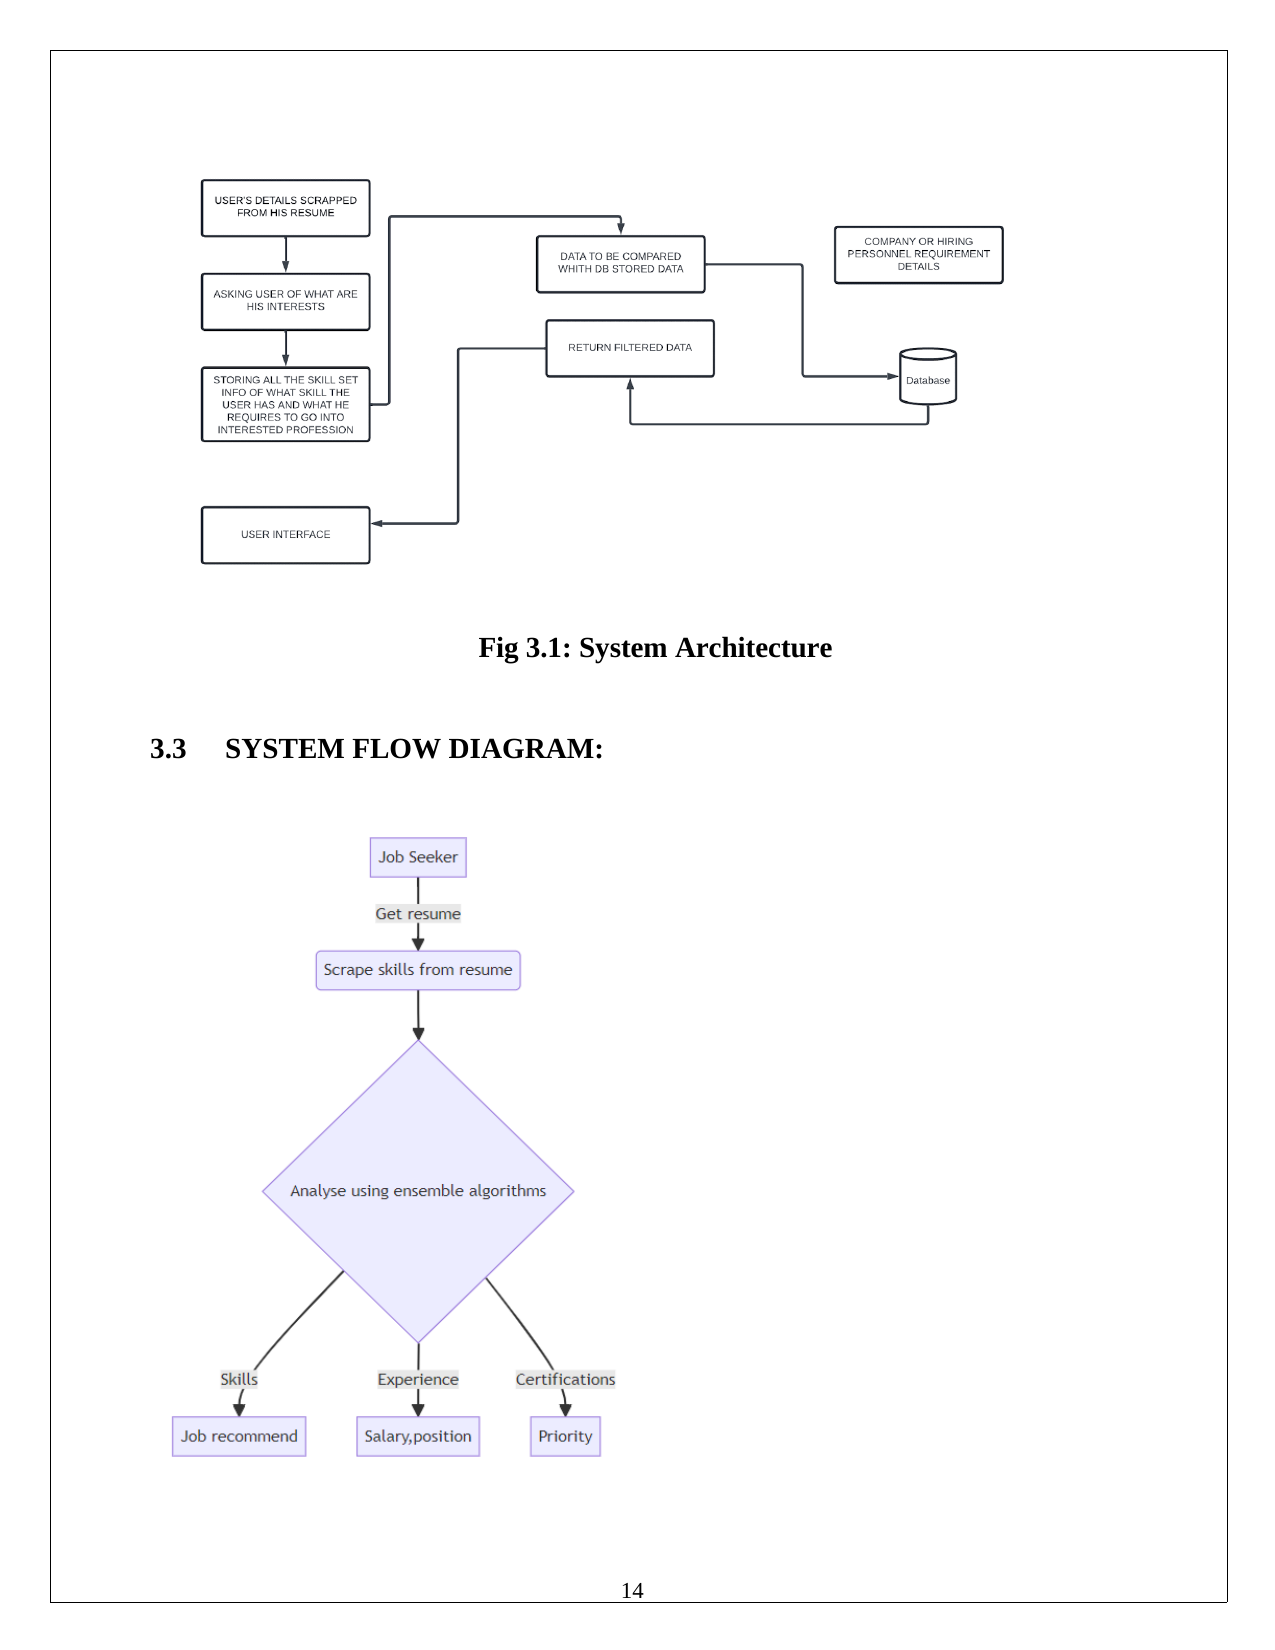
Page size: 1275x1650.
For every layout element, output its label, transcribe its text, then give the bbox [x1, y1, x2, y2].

picture [150, 150, 1054, 591]
text Fig 3.1: System Architecture [478, 631, 1125, 664]
picture [150, 831, 685, 1467]
text 3.3 SYSTEM FLOW DIAGRAM: [150, 731, 1125, 765]
